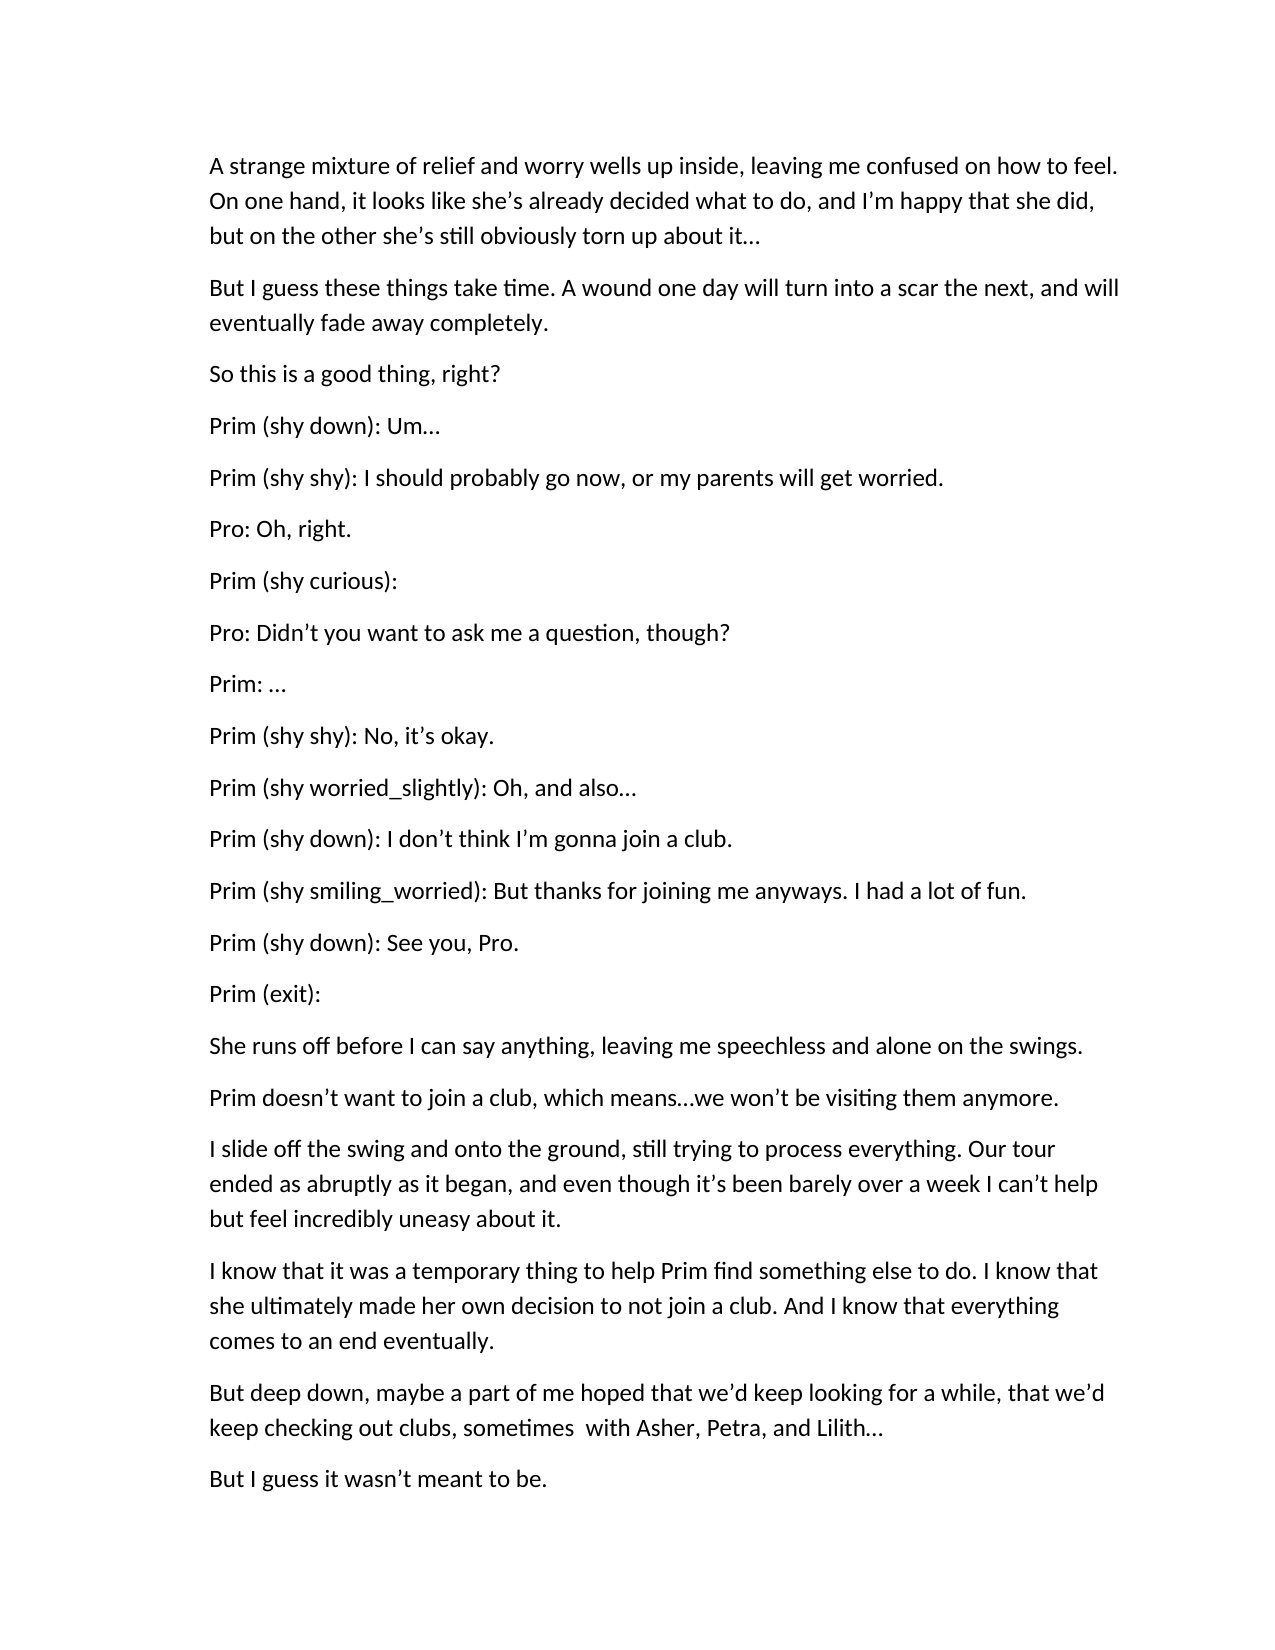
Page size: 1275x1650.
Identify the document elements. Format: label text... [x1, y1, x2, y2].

text Prim (shy down): I don’t think I’m gonna join a club. [209, 823, 1125, 854]
text Prim (exit): [209, 978, 1125, 1009]
text Prim (shy shy): No, it’s okay. [209, 720, 1125, 751]
text Prim (shy shy): I should probably go now, or my parents will get worried. [209, 462, 1125, 492]
text Pro: Didn’t you want to ask me a question, though? [209, 617, 1125, 647]
text Prim (shy smiling_worried): But thanks for joining me anyways. I had a lot of fun. [209, 875, 1125, 906]
text Pro: Oh, right. [209, 513, 1125, 544]
text But deep down, maybe a part of me hoped that we’d keep looking for a while, that we’d keep checking out clubs, sometimes with Asher, Petra, and Lilith… [209, 1377, 1125, 1442]
text Prim: … [209, 668, 1125, 699]
text I know that it was a temporary thing to help Prim find something else to do. I know that she ultimately made her own decision to not join a club. And I know that everything comes to an end eventually. [209, 1255, 1125, 1356]
text She runs off before I can say anything, leaving me speechless and alone on the swings. [209, 1030, 1125, 1061]
text But I guess it wasn’t meant to be. [209, 1463, 1125, 1494]
text But I guess these things take time. A wound one day will turn into a scar the next, and will eventually fade away completely. [209, 272, 1125, 337]
text A strange mixture of relief and worry wells up inside, leaving me confused on how to feel. On one hand, it looks like she’s already decided what to do, and I’m happy that she did, but on the other she’s still obviously torn up about it… [209, 150, 1125, 251]
text Prim doesn’t want to join a club, which means…we won’t be visiting them anymore. [209, 1082, 1125, 1112]
text Prim (shy worried_slightly): Oh, and also… [209, 772, 1125, 802]
text I slide off the swing and onto the ground, still trying to process everything. Our tour ended as abruptly as it began, and even though it’s been barely over a week I can’t help but feel incredibly uneasy about it. [209, 1133, 1125, 1234]
text Prim (shy down): See you, Pro. [209, 927, 1125, 957]
text Prim (shy down): Um… [209, 410, 1125, 441]
text So this is a good thing, right? [209, 358, 1125, 389]
text Prim (shy curious): [209, 565, 1125, 596]
